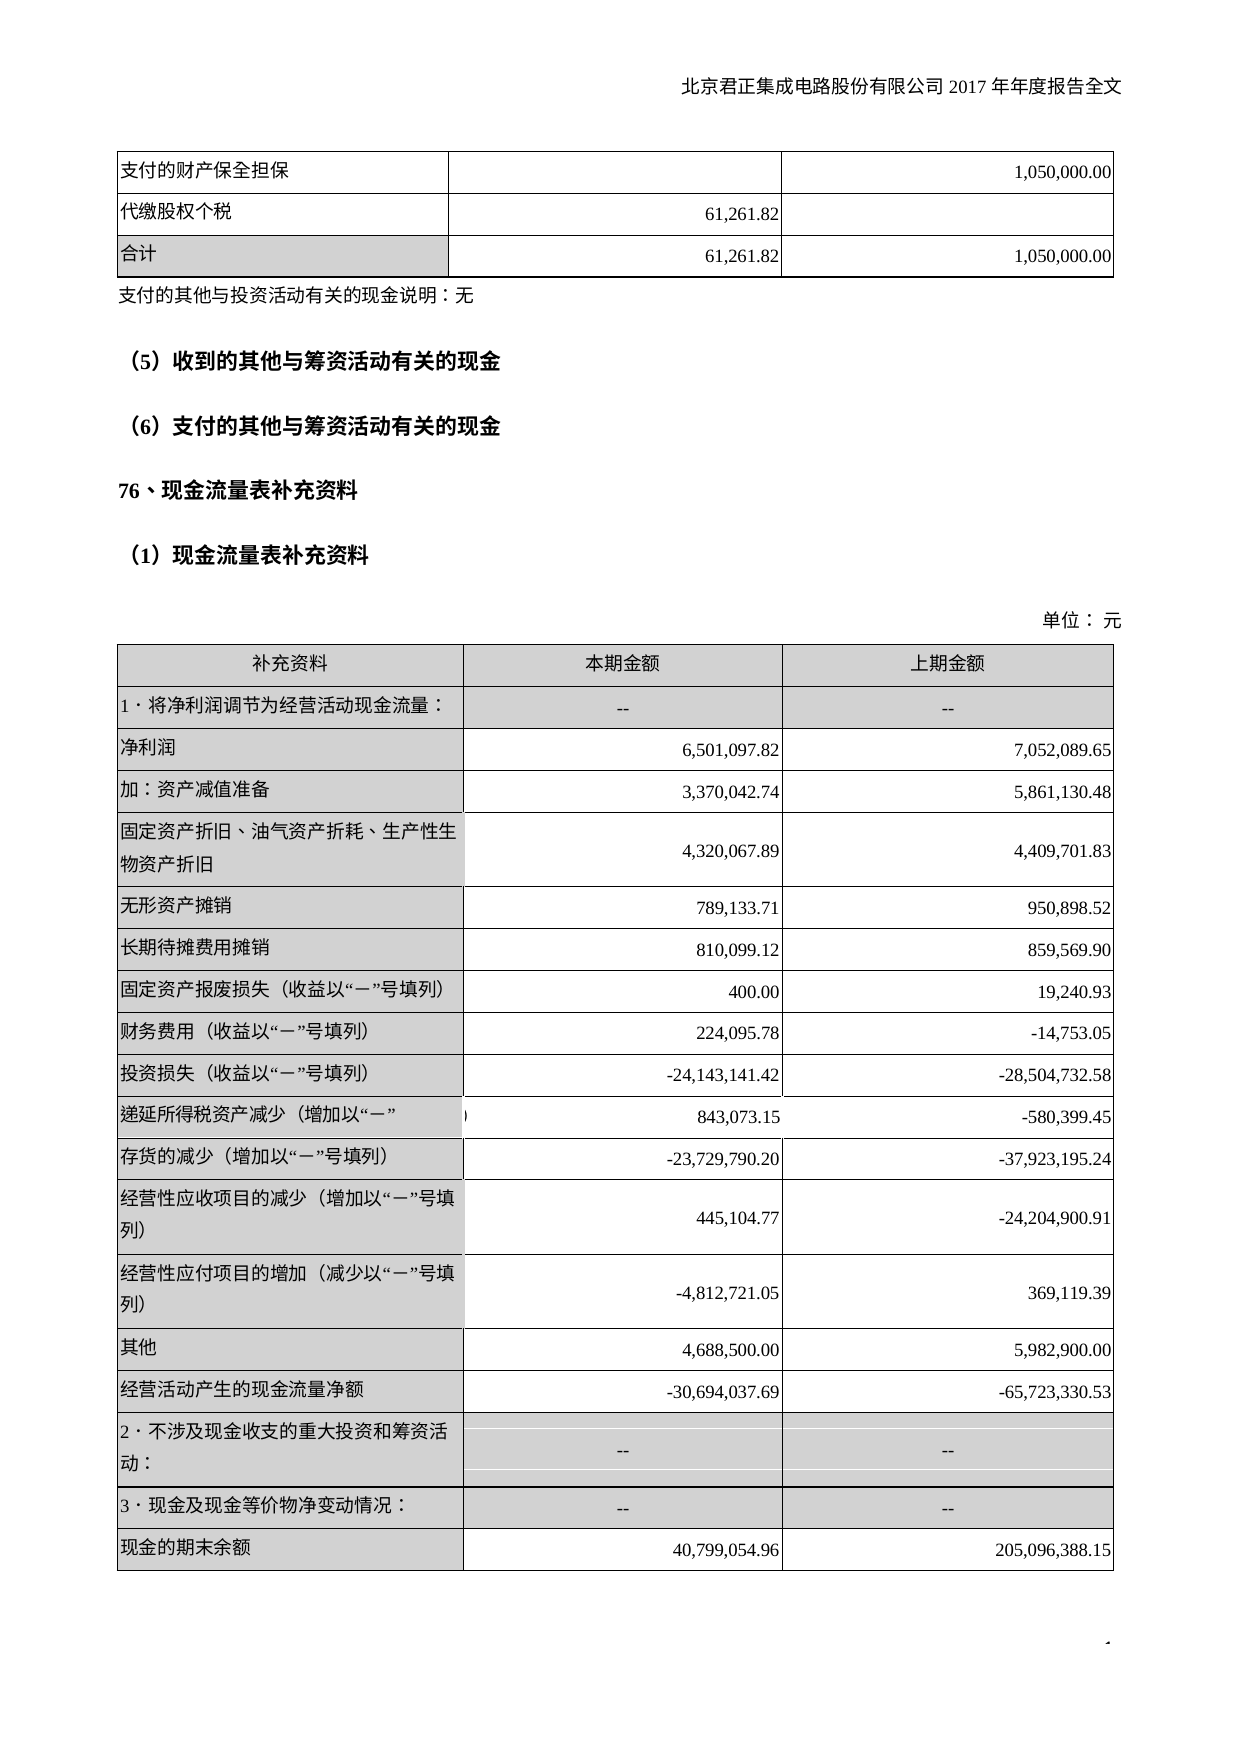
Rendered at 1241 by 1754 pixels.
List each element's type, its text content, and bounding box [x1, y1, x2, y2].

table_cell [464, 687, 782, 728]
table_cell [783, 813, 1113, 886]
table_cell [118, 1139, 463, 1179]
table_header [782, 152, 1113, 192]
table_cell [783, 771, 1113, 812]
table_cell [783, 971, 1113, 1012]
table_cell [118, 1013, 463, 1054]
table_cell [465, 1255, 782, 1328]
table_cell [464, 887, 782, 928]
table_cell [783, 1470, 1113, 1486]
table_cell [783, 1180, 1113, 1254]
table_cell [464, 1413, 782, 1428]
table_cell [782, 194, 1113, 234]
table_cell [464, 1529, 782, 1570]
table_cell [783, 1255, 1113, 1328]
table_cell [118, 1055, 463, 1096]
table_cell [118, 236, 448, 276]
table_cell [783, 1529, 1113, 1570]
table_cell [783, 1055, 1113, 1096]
text 支付的其他与投资活动有关的现金说明：无 [118, 283, 1122, 308]
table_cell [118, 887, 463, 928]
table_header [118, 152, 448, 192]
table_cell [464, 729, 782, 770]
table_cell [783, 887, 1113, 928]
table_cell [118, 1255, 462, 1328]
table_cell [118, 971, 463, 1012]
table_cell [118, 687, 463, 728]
text 单位： 元 [102, 607, 1122, 632]
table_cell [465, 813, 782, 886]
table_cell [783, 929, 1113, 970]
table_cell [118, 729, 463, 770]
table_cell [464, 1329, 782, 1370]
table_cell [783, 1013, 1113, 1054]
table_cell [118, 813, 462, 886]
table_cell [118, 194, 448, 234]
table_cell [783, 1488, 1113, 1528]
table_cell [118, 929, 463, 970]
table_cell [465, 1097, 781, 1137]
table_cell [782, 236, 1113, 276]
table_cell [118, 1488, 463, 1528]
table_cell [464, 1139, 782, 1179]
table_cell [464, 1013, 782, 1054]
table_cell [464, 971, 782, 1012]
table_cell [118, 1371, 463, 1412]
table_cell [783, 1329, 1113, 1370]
subtitle （6）支付的其他与筹资活动有关的现金 [118, 411, 1122, 441]
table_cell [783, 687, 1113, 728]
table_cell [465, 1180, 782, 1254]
subtitle （1）现金流量表补充资料 [118, 540, 1122, 570]
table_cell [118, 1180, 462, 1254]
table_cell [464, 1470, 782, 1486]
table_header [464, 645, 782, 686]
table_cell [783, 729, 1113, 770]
subtitle 76、现金流量表补充资料 [118, 475, 1122, 505]
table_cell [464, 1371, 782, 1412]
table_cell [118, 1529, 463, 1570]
subtitle （5）收到的其他与筹资活动有关的现金 [118, 346, 1122, 376]
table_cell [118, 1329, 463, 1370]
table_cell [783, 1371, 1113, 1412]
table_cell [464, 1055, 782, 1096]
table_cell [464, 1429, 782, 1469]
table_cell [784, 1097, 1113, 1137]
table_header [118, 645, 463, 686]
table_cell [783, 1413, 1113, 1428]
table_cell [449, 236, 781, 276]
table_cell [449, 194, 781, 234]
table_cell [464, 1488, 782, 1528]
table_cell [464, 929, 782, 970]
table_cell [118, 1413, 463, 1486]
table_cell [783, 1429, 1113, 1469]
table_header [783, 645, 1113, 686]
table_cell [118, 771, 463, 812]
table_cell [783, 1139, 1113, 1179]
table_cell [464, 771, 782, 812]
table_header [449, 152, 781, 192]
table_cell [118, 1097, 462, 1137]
